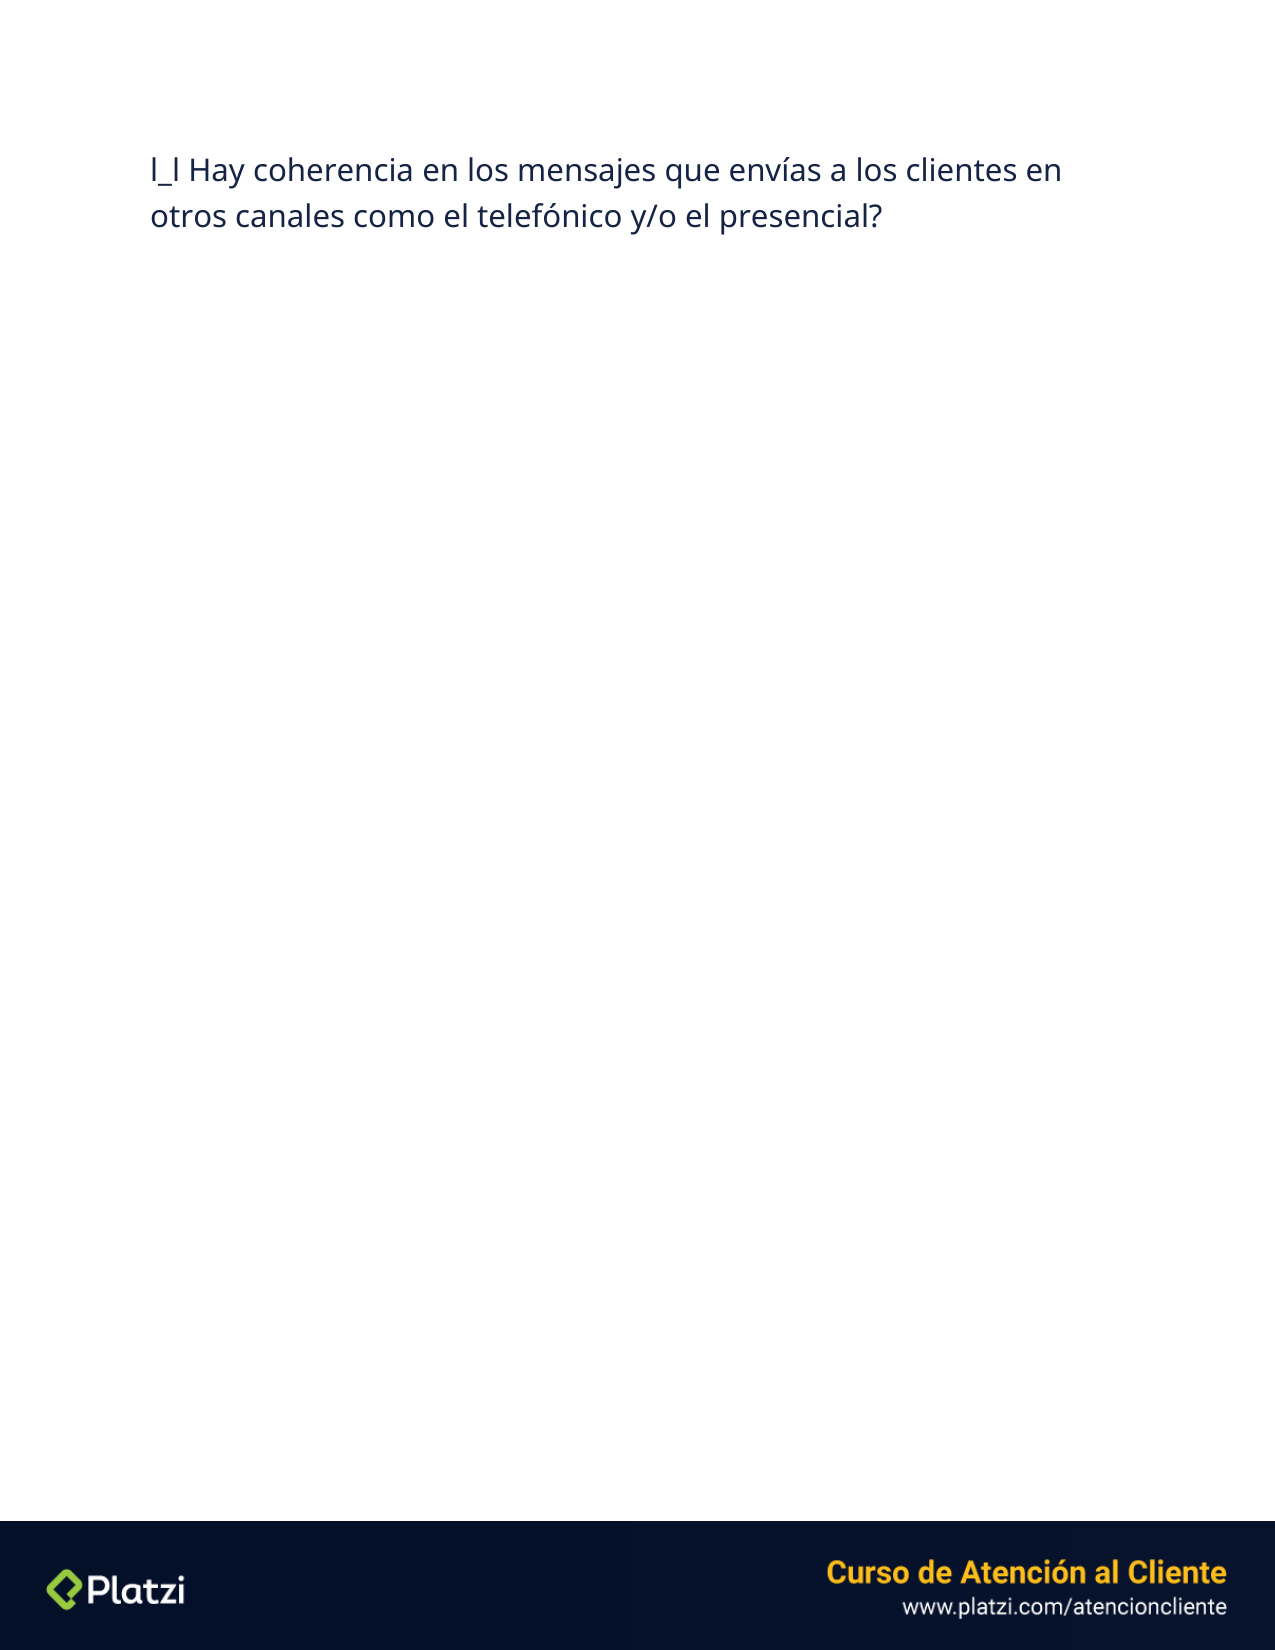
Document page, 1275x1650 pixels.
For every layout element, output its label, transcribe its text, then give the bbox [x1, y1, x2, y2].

text l_l Hay coherencia en los mensajes que envías a los clientes en otros canales como el telefónico y/o el presencial? [150, 148, 1142, 236]
picture [0, 1521, 1275, 1650]
